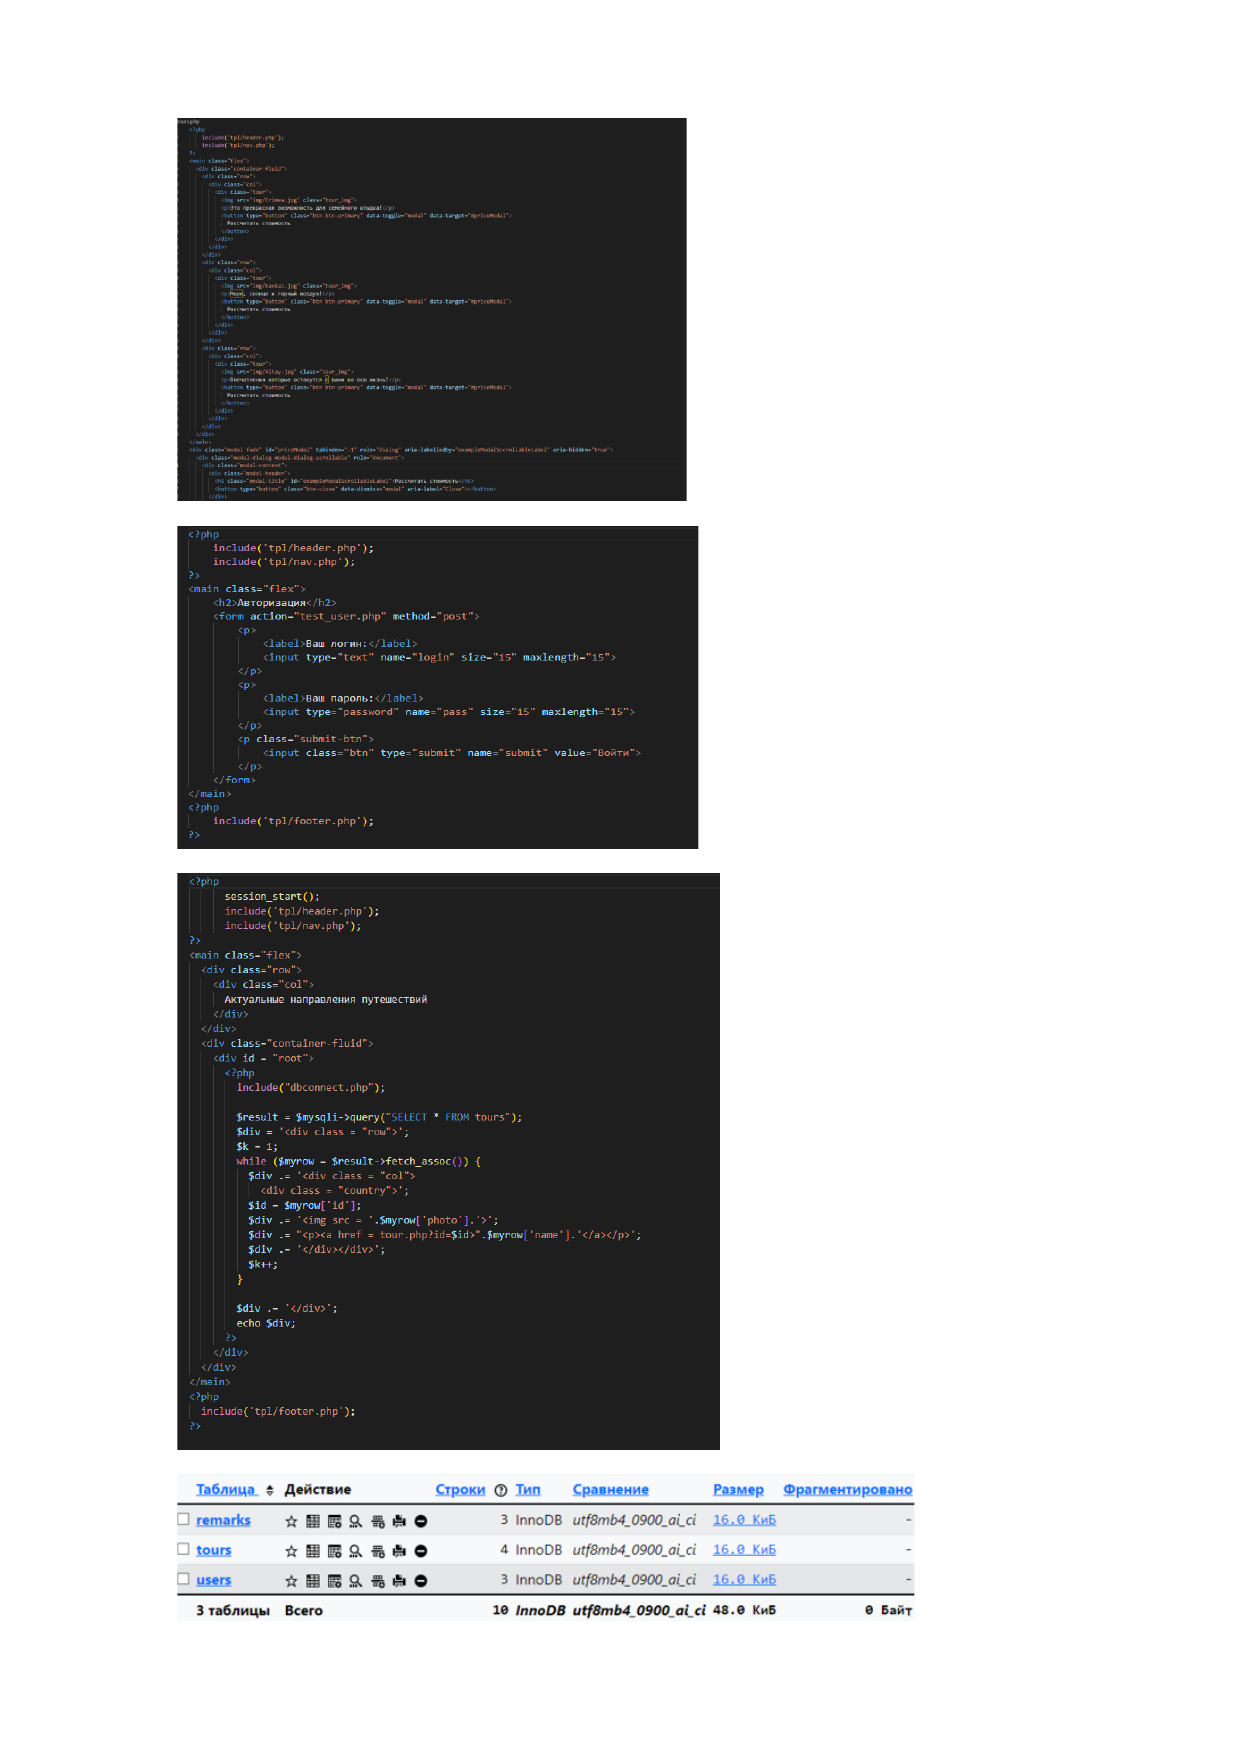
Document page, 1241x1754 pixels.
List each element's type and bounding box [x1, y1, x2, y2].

picture [177, 1474, 915, 1621]
picture [177, 873, 720, 1450]
picture [177, 118, 687, 501]
picture [177, 526, 699, 849]
